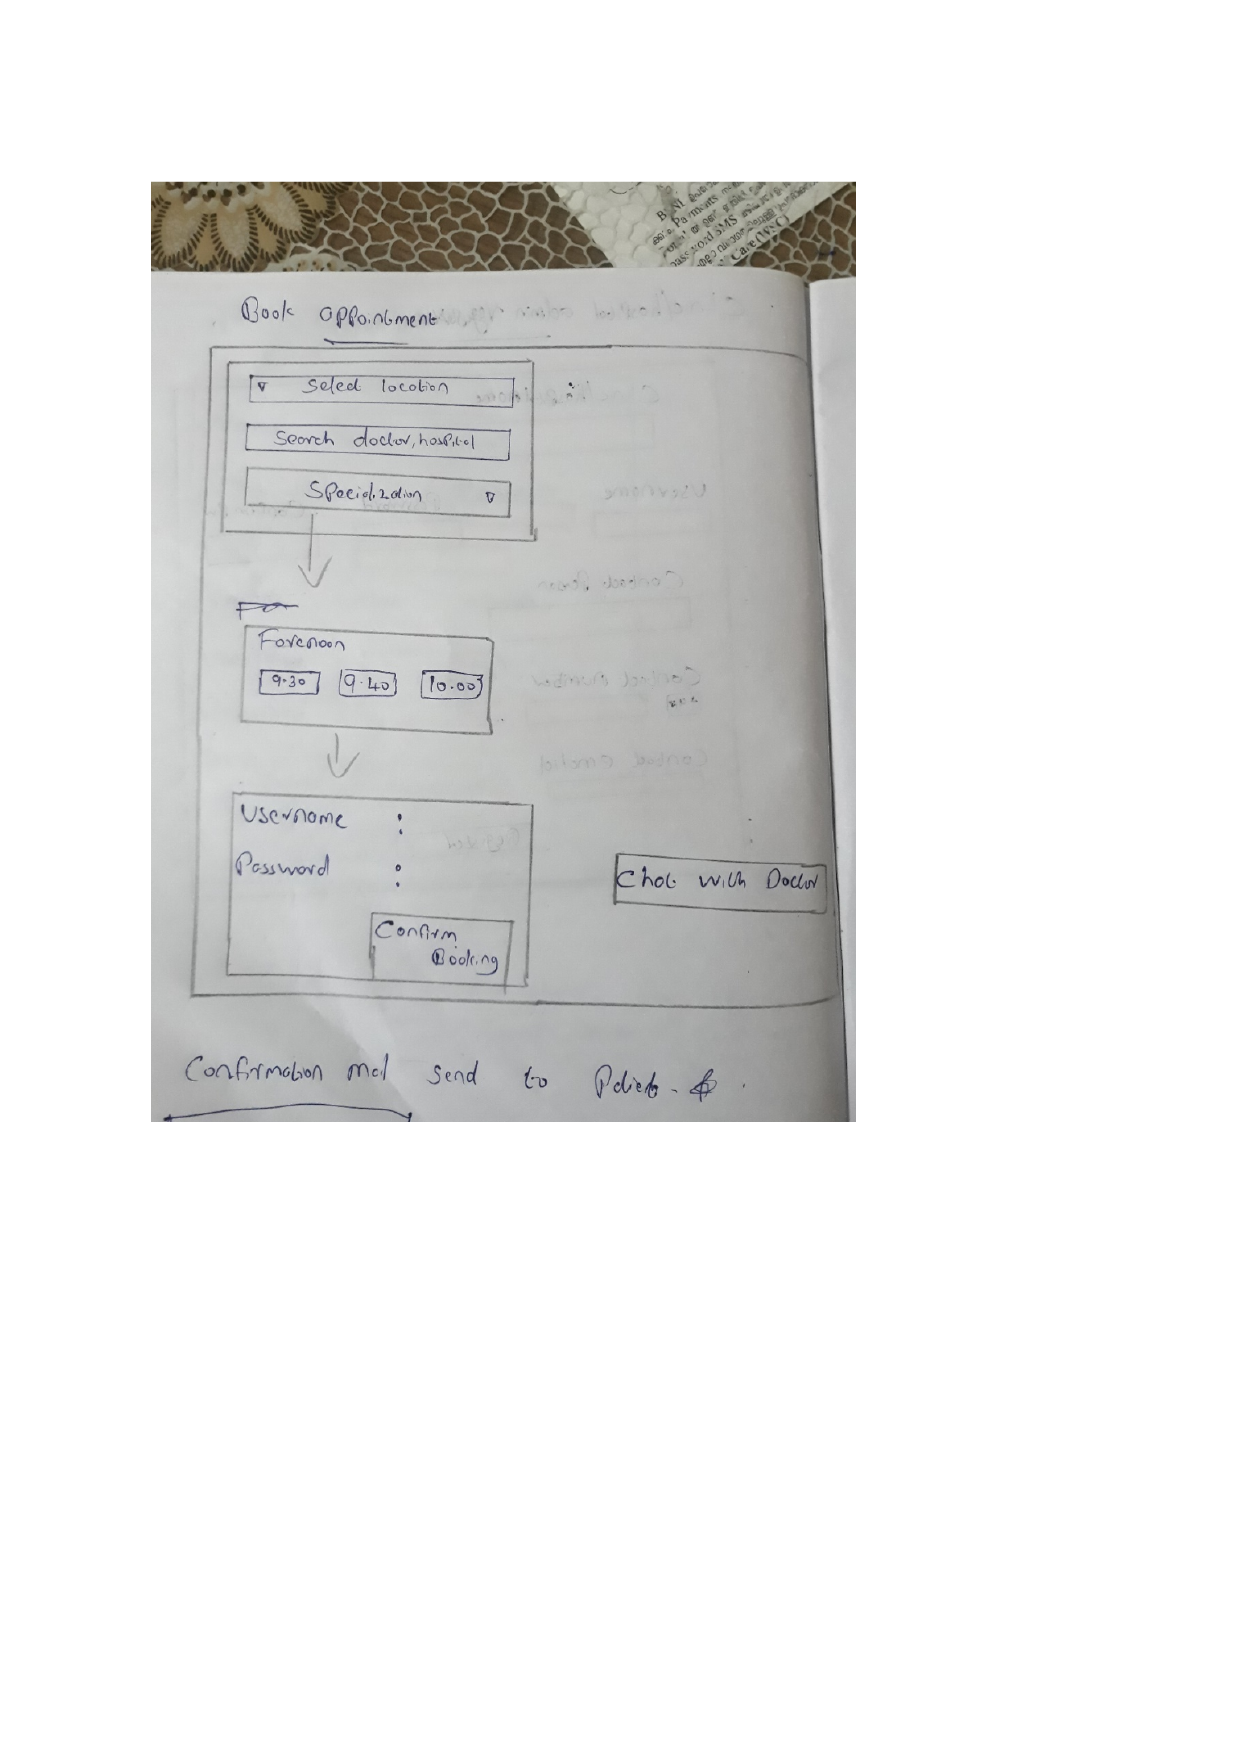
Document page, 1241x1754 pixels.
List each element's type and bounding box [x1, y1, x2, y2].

picture [151, 183, 856, 1121]
